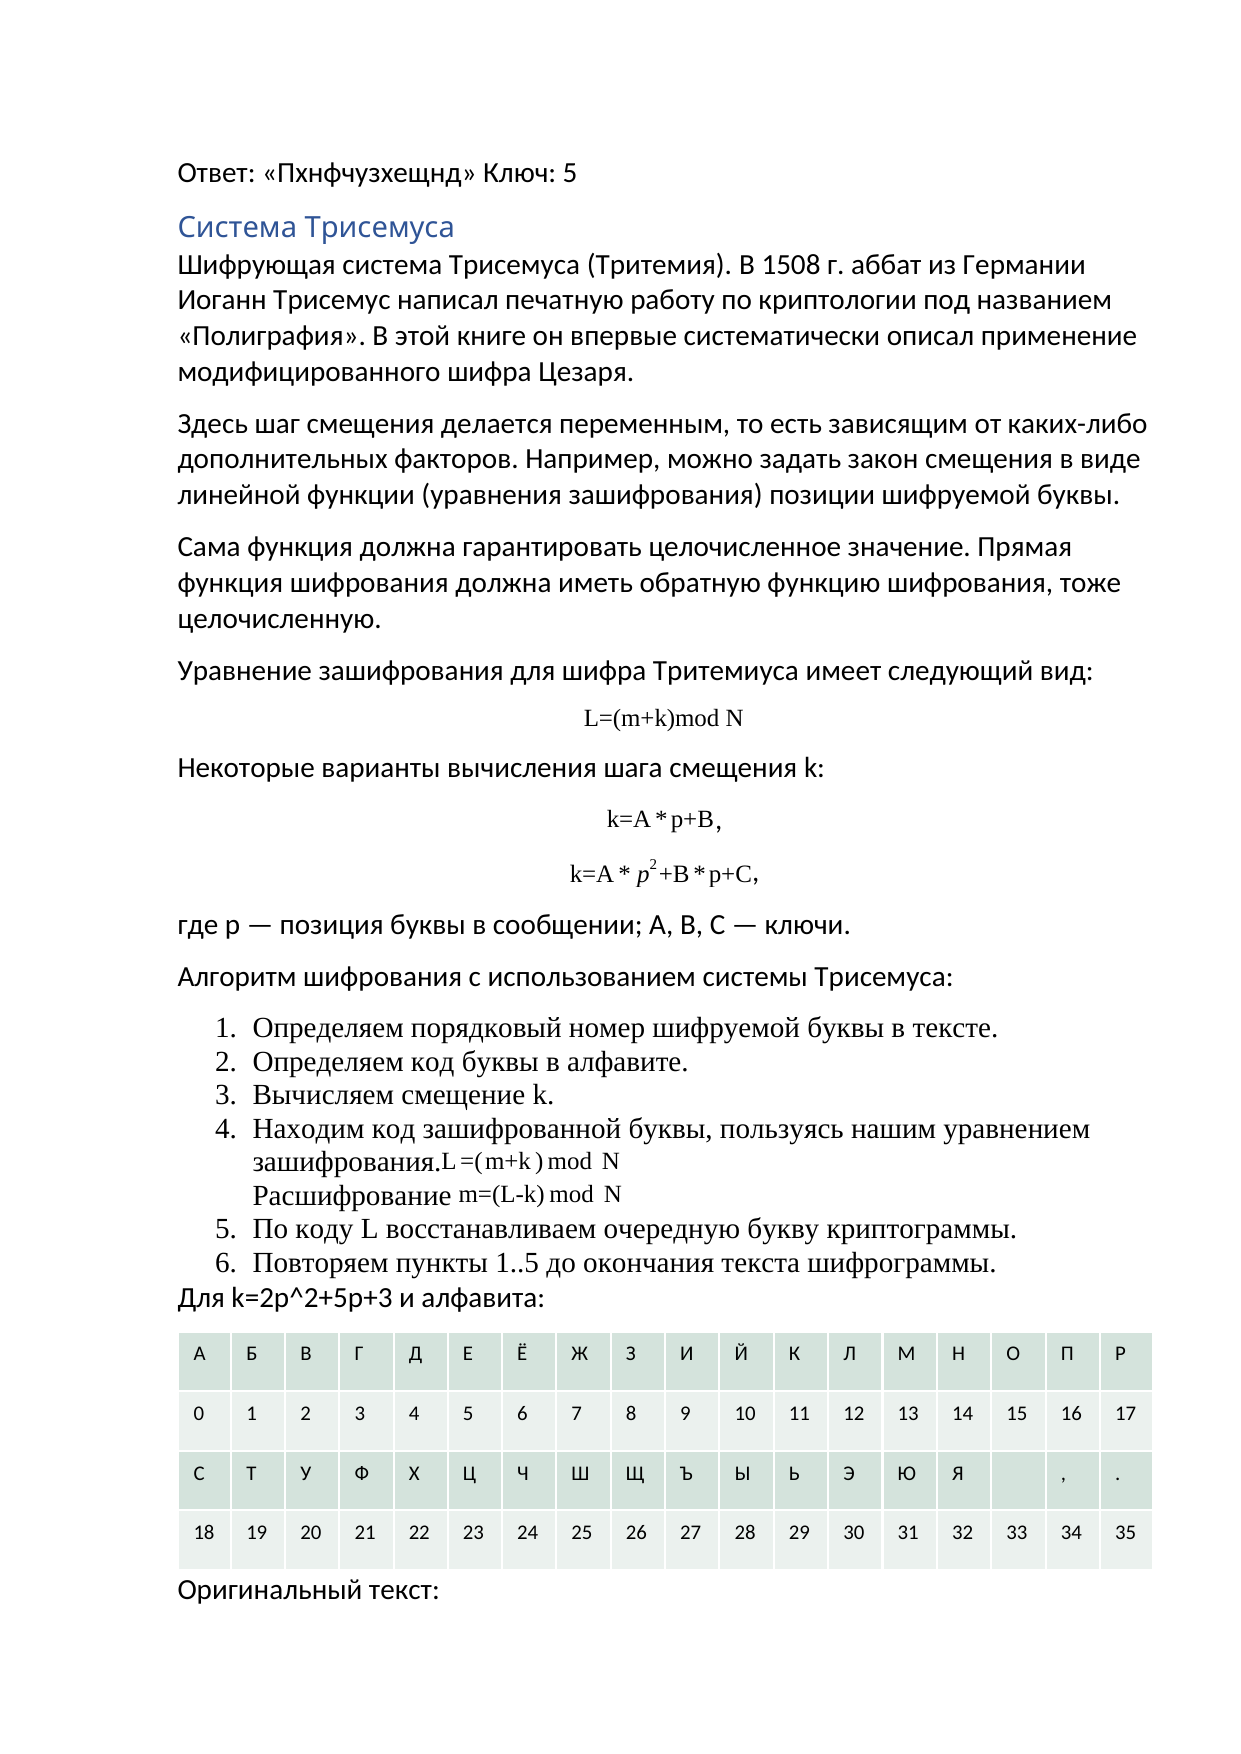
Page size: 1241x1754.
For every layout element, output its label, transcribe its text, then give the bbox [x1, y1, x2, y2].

table_cell 8 [612, 1392, 664, 1450]
list По коду L восстанавливаем очередную букву криптограммы. [215, 1212, 1152, 1245]
table_header И [666, 1333, 718, 1390]
table_cell 32 [938, 1511, 990, 1569]
table_cell 17 [1101, 1392, 1152, 1450]
table_cell Я [938, 1452, 990, 1509]
text где p — позиция буквы в сообщении; A, B, C — ключи. [177, 906, 1152, 941]
table_cell 26 [612, 1511, 664, 1569]
table_cell 16 [1047, 1392, 1099, 1450]
table_cell 10 [720, 1392, 773, 1450]
table_cell Э [829, 1452, 881, 1509]
table_header З [612, 1333, 664, 1390]
list Находим код зашифрованной буквы, пользуясь нашим уравнением зашифрования. Расшифрование [215, 1111, 1152, 1212]
table_cell 30 [829, 1511, 881, 1569]
table_cell У [286, 1452, 338, 1509]
table_header Л [829, 1333, 881, 1390]
text Оригинальный текст: [177, 1571, 1152, 1607]
table_cell 5 [449, 1392, 501, 1450]
table_cell 35 [1101, 1511, 1152, 1569]
table_cell 33 [992, 1511, 1045, 1569]
table_cell 14 [938, 1392, 990, 1450]
table_cell 3 [340, 1392, 393, 1450]
table_cell 12 [829, 1392, 881, 1450]
list Определяем порядковый номер шифруемой буквы в тексте. [215, 1010, 1152, 1044]
text Здесь шаг смещения делается переменным, то есть зависящим от каких-либо дополнительных факторов. Например, можно задать закон смещения в виде линейной функции (уравнения зашифрования) позиции шифруемой буквы. [177, 405, 1152, 512]
table_cell Т [232, 1452, 284, 1509]
table_cell 25 [557, 1511, 610, 1569]
table_cell 19 [232, 1511, 284, 1569]
table_header Б [232, 1333, 284, 1390]
table_header Ж [557, 1333, 610, 1390]
table_header Ё [503, 1333, 555, 1390]
table_cell 28 [720, 1511, 773, 1569]
table_cell . [1101, 1452, 1152, 1509]
text Сама функция должна гарантировать целочисленное значение. Прямая функция шифрования должна иметь обратную функцию шифрования, тоже целочисленную. [177, 528, 1152, 635]
text Шифрующая система Трисемуса (Тритемия). В 1508 г. аббат из Германии Иоганн Трисемус написал печатную работу по криптологии под названием «Полиграфия». В этой книге он впервые систематически описал применение модифицированного шифра Цезаря. [177, 246, 1152, 388]
table_cell Ш [557, 1452, 610, 1509]
table_cell Щ [612, 1452, 664, 1509]
text , [177, 801, 1152, 837]
table_cell 31 [884, 1511, 936, 1569]
table_cell Ю [884, 1452, 936, 1509]
table_cell 15 [992, 1392, 1045, 1450]
table_header П [1047, 1333, 1099, 1390]
table_header Е [449, 1333, 501, 1390]
table_cell 1 [232, 1392, 284, 1450]
text Некоторые варианты вычисления шага смещения k: [177, 749, 1152, 784]
table_cell 29 [775, 1511, 827, 1569]
table_cell [992, 1452, 1045, 1509]
table_header М [884, 1333, 936, 1390]
table_cell 22 [395, 1511, 447, 1569]
table_header К [775, 1333, 827, 1390]
table_cell Ф [340, 1452, 393, 1509]
table_header А [179, 1333, 230, 1390]
table_cell Ч [503, 1452, 555, 1509]
table_cell Ь [775, 1452, 827, 1509]
table_cell 7 [557, 1392, 610, 1450]
table_cell 24 [503, 1511, 555, 1569]
table_cell 18 [179, 1511, 230, 1569]
table_header В [286, 1333, 338, 1390]
table_cell 34 [1047, 1511, 1099, 1569]
text Алгоритм шифрования с использованием системы Трисемуса: [177, 958, 1152, 994]
table_cell 9 [666, 1392, 718, 1450]
table_cell , [1047, 1452, 1099, 1509]
text Для k=2p^2+5p+3 и алфавита: [177, 1279, 1152, 1314]
table_header О [992, 1333, 1045, 1390]
table_cell 4 [395, 1392, 447, 1450]
table_header Н [938, 1333, 990, 1390]
table_cell 27 [666, 1511, 718, 1569]
table_cell 6 [503, 1392, 555, 1450]
table_cell 21 [340, 1511, 393, 1569]
list Вычисляем смещение k. [215, 1077, 1152, 1111]
list Определяем код буквы в алфавите. [215, 1044, 1152, 1077]
list Повторяем пункты 1..5 до окончания текста шифрограммы. [215, 1245, 1152, 1279]
table_cell 13 [884, 1392, 936, 1450]
table_header Р [1101, 1333, 1152, 1390]
text Ответ: «Пхнфчузхещнд» Ключ: 5 [177, 118, 1152, 189]
table_cell Ы [720, 1452, 773, 1509]
table_cell Ц [449, 1452, 501, 1509]
table_header Д [395, 1333, 447, 1390]
text , [177, 853, 1152, 889]
table_header Г [340, 1333, 393, 1390]
table_cell 11 [775, 1392, 827, 1450]
subtitle Система Трисемуса [177, 206, 1152, 246]
table_cell 20 [286, 1511, 338, 1569]
table_cell Ъ [666, 1452, 718, 1509]
text Уравнение зашифрования для шифра Тритемиуса имеет следующий вид: [177, 652, 1152, 688]
table_cell 2 [286, 1392, 338, 1450]
table_cell 23 [449, 1511, 501, 1569]
table_header Й [720, 1333, 773, 1390]
table_cell Х [395, 1452, 447, 1509]
table_cell 0 [179, 1392, 230, 1450]
table_cell С [179, 1452, 230, 1509]
